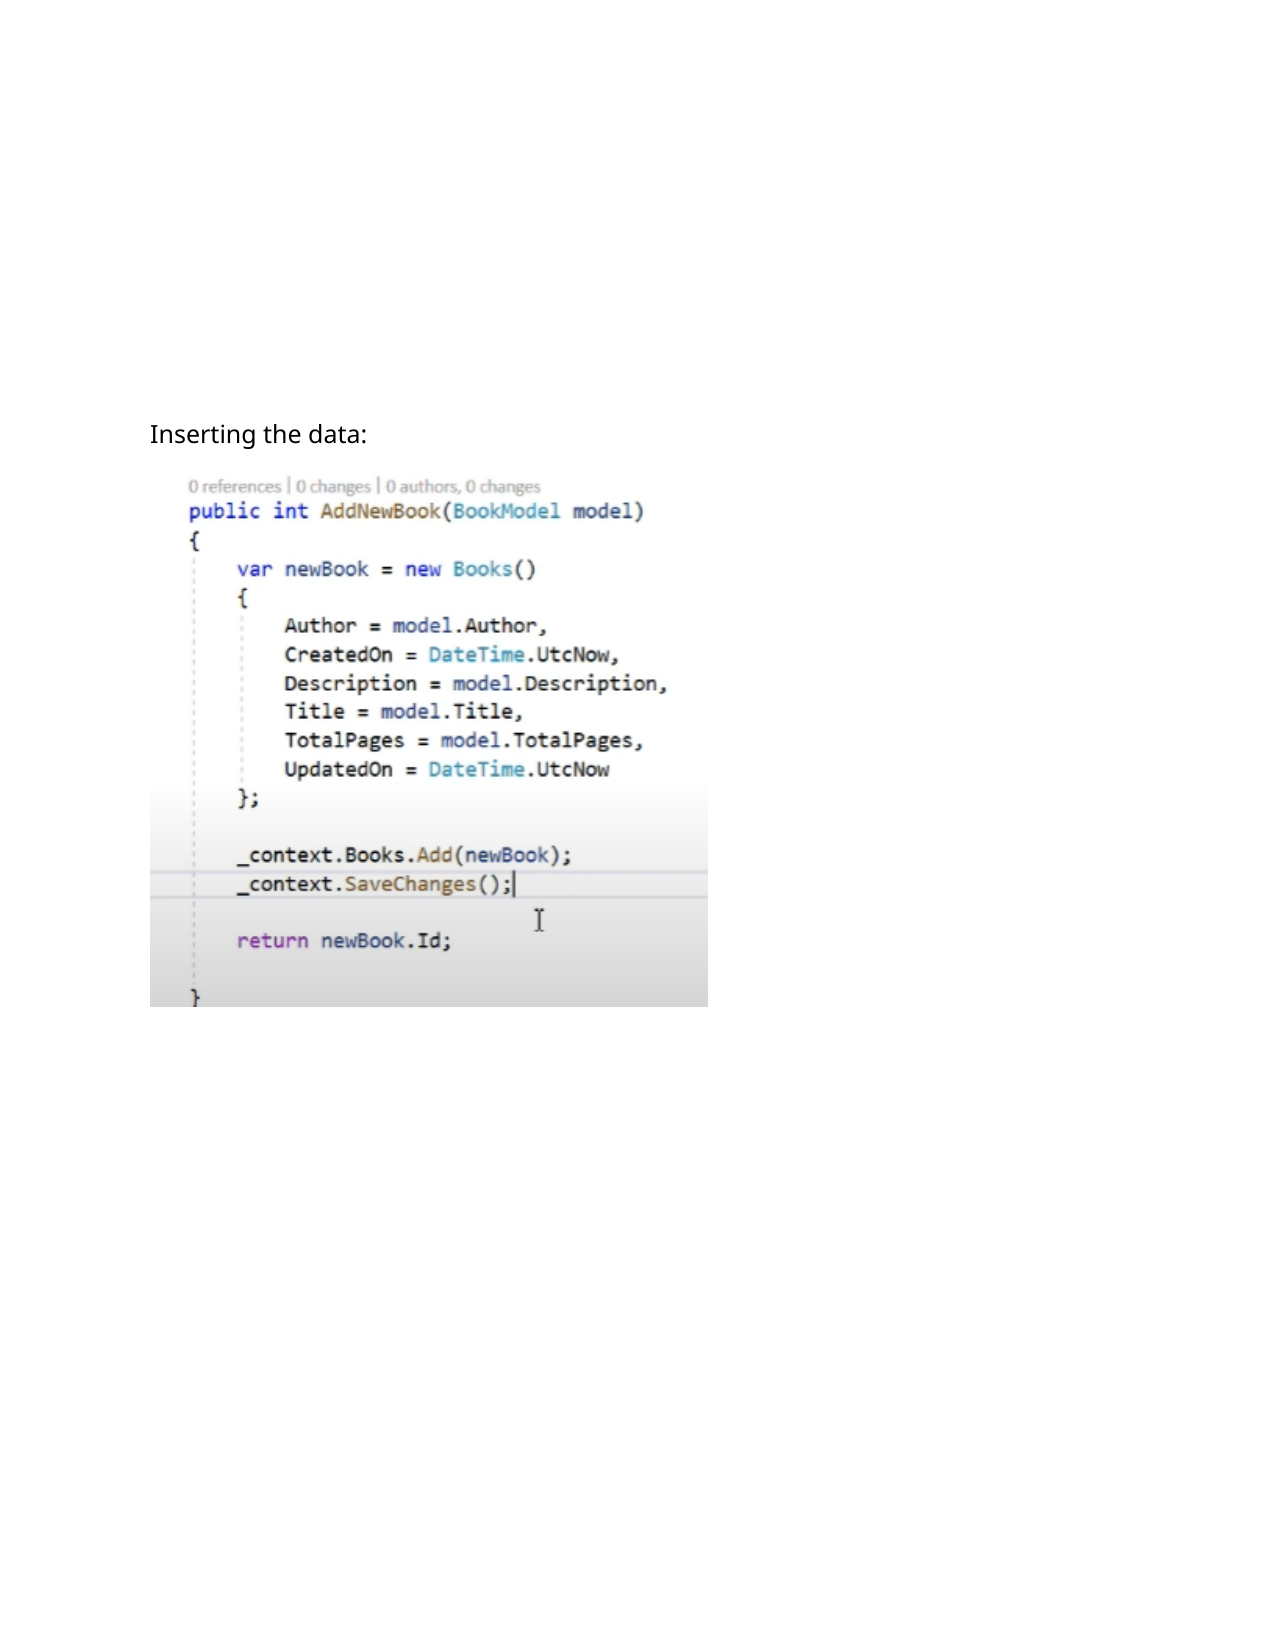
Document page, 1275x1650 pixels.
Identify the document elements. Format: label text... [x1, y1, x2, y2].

picture [150, 470, 708, 1007]
text Inserting the data: [150, 417, 1125, 451]
